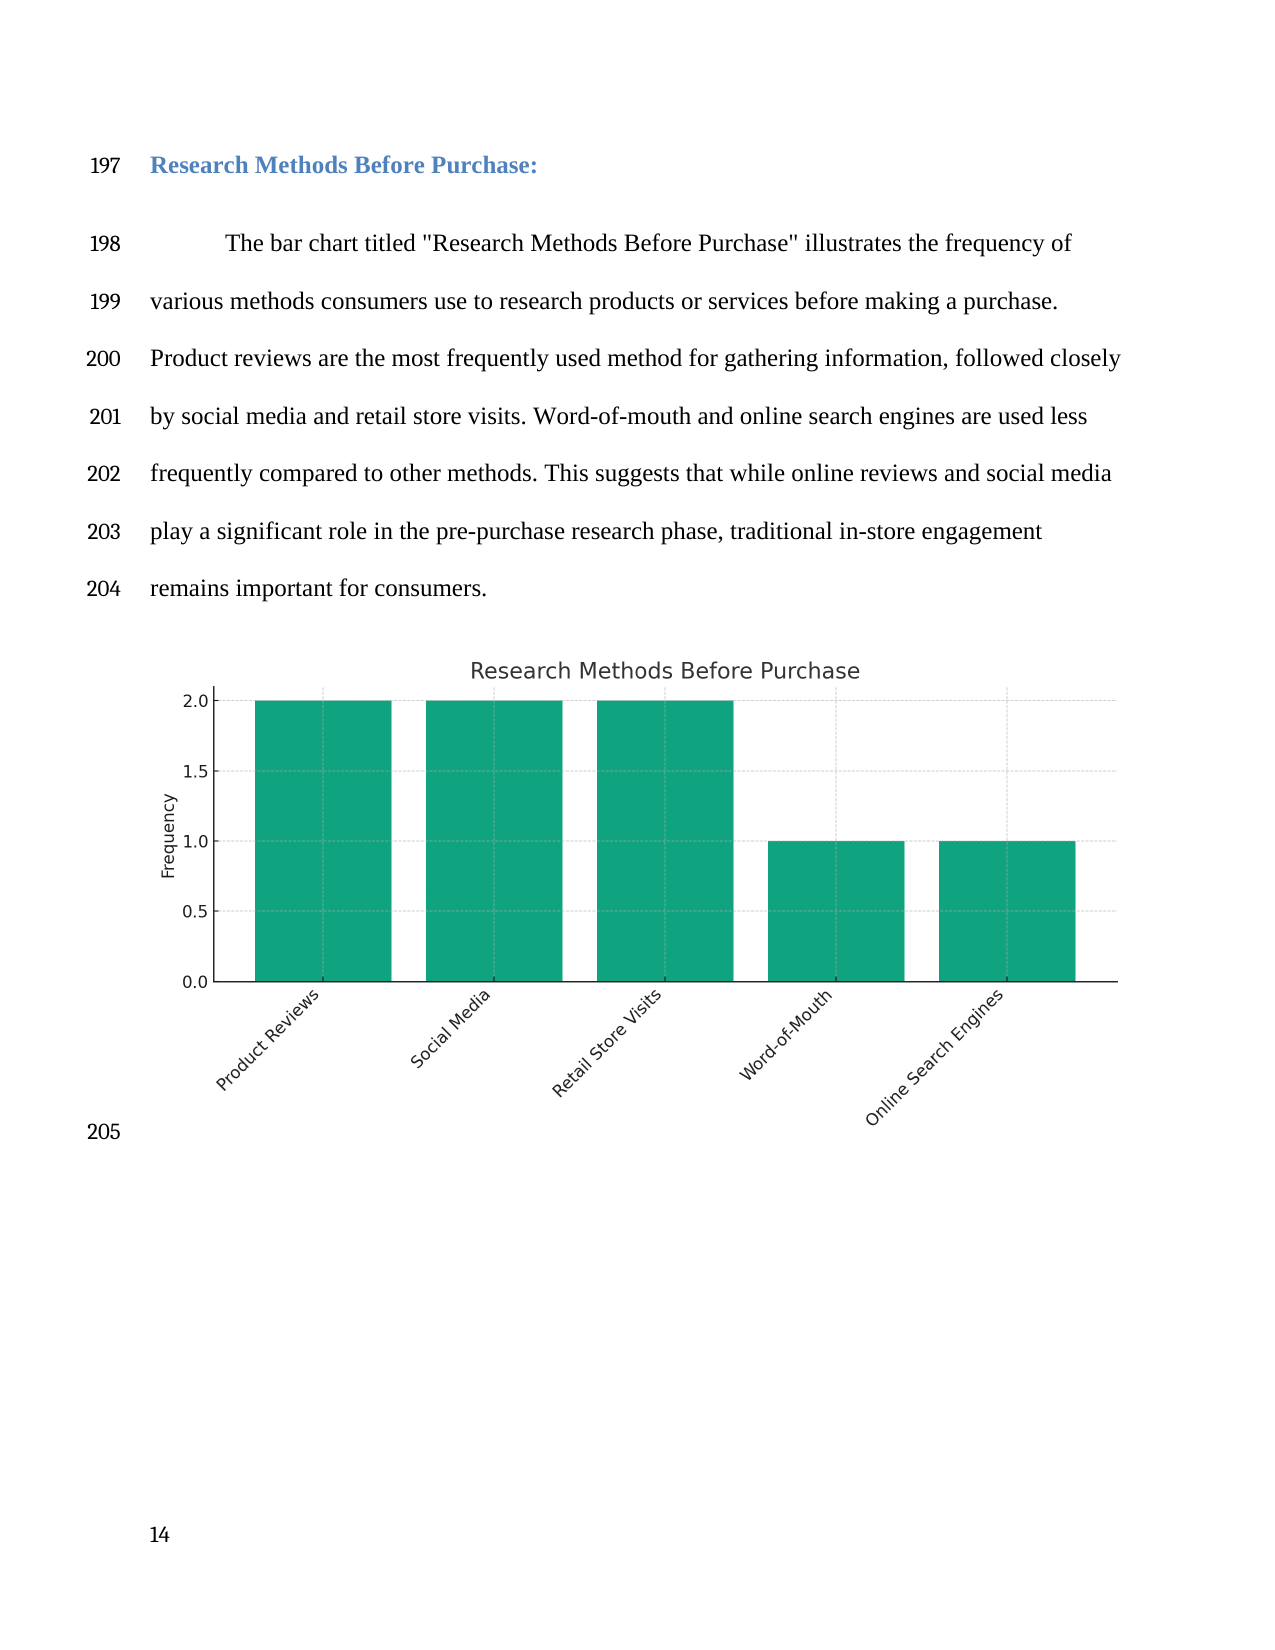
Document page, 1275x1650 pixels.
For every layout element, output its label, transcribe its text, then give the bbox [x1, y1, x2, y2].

text Research Methods Before Purchase: [150, 150, 1125, 179]
text The bar chart titled "Research Methods Before Purchase" illustrates the frequency of various methods consumers use to research products or services before making a purchase. Product reviews are the most frequently used method for gathering information, followed closely by social media and retail store visits. Word-of-mouth and online search engines are used less frequently compared to other methods. This suggests that while online reviews and social media play a significant role in the pre-purchase research phase, traditional in-store engagement remains important for consumers. [150, 228, 1125, 602]
picture [150, 651, 1125, 1140]
